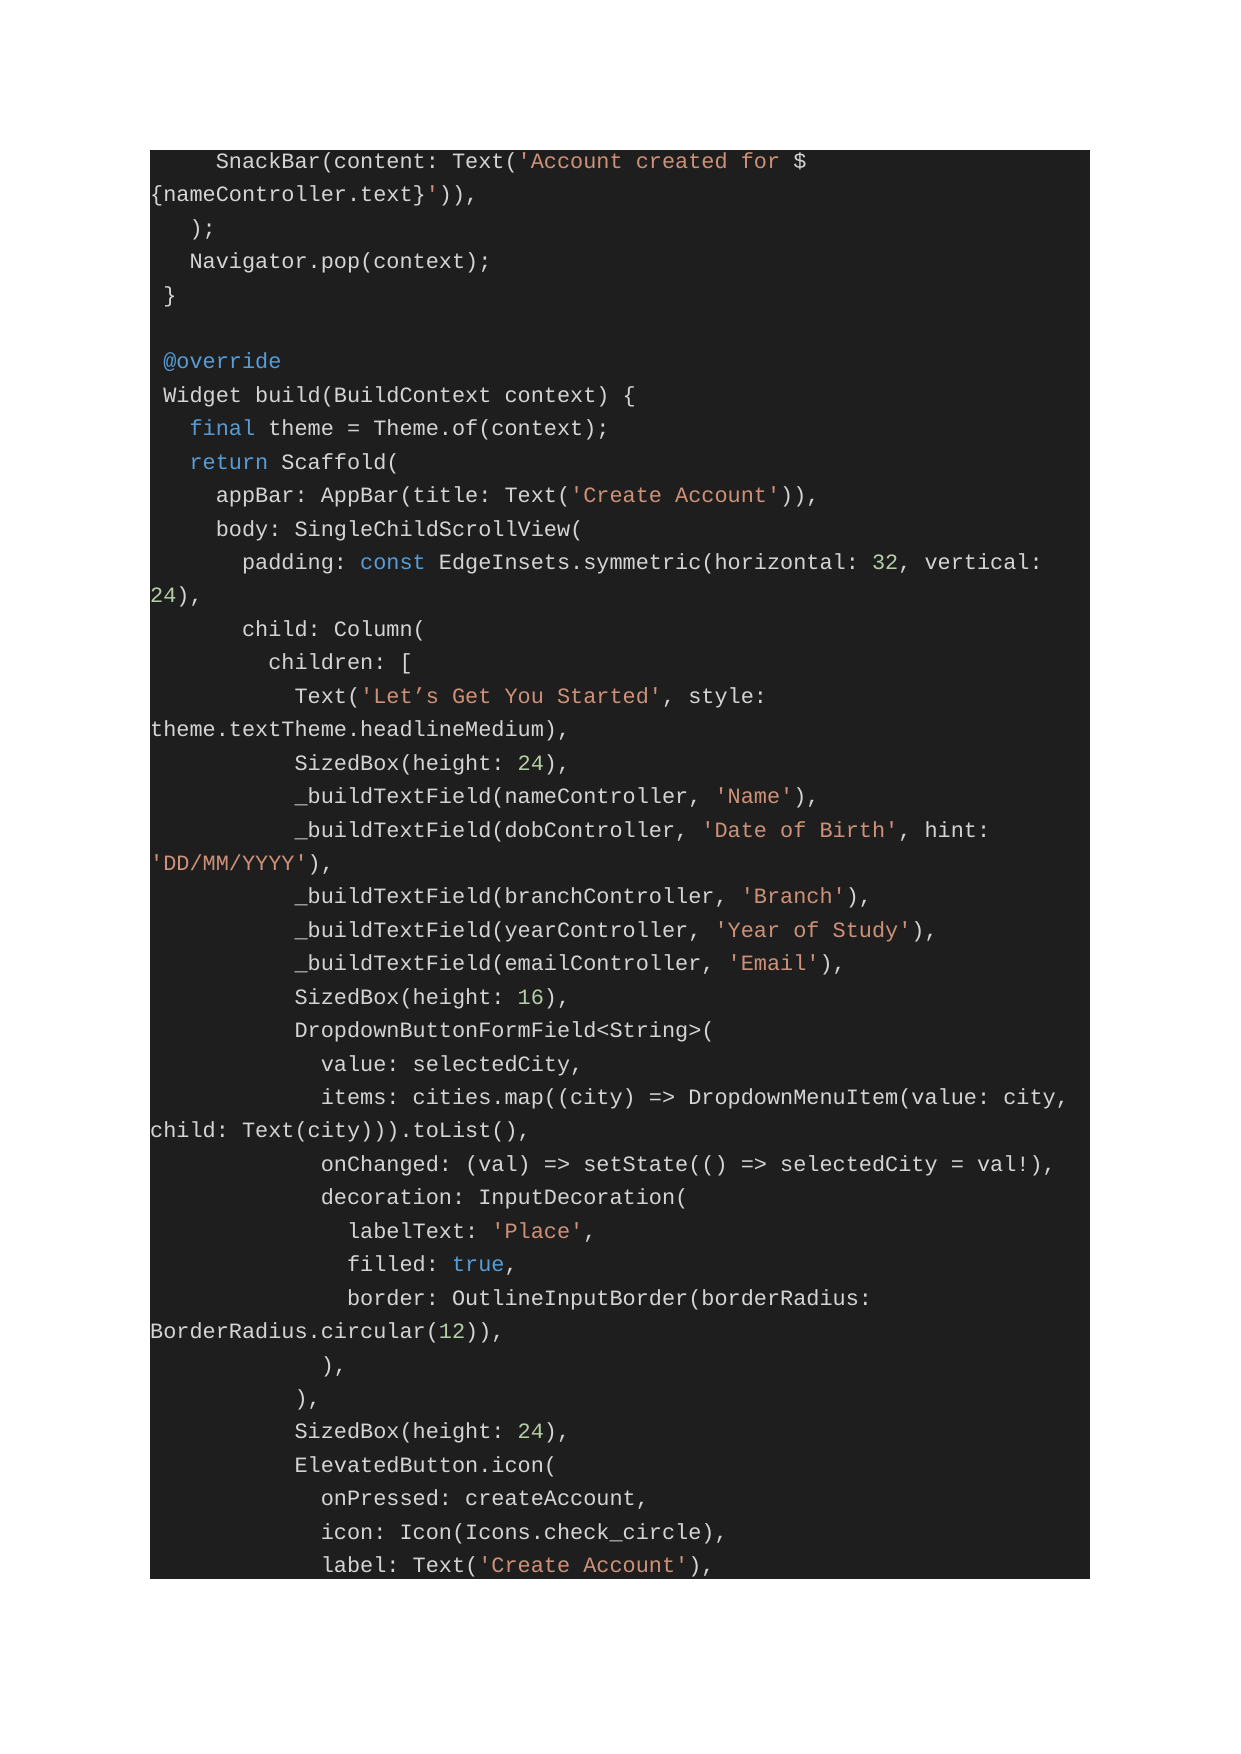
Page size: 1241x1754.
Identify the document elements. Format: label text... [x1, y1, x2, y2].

text value: selectedCity, [150, 1053, 1090, 1078]
text ), [150, 1387, 1090, 1412]
text SizedBox(height: 16), [150, 986, 1090, 1011]
text SizedBox(height: 24), [150, 752, 1090, 777]
text _buildTextField(emailController, 'Email'), [150, 952, 1090, 977]
text _buildTextField(nameController, 'Name'), [150, 785, 1090, 810]
text padding: const EdgeInsets.symmetric(horizontal: 32, vertical: 24), [150, 551, 1090, 609]
text ); [150, 217, 1090, 242]
text _buildTextField(yearController, 'Year of Study'), [150, 919, 1090, 944]
text } [150, 284, 1090, 308]
text label: Text('Create Account'), [150, 1554, 1090, 1579]
text appBar: AppBar(title: Text('Create Account')), [150, 484, 1090, 509]
text Navigator.pop(context); [150, 250, 1090, 275]
text _buildTextField(branchController, 'Branch'), [150, 886, 1090, 910]
text _buildTextField(dobController, 'Date of Birth', hint: 'DD/MM/YYYY'), [150, 819, 1090, 877]
text filled: true, [150, 1253, 1090, 1278]
text ), [150, 1354, 1090, 1378]
text ElevatedButton.icon( [150, 1454, 1090, 1479]
text SnackBar(content: Text('Account created for ${nameController.text}')), [150, 150, 1090, 208]
text DropdownButtonFormField<String>( [150, 1019, 1090, 1044]
text @override [150, 351, 1090, 375]
text return Scaffold( [150, 451, 1090, 476]
text children: [ [150, 652, 1090, 676]
text body: SingleChildScrollView( [150, 518, 1090, 543]
text labelText: 'Place', [150, 1220, 1090, 1245]
text onPressed: createAccount, [150, 1487, 1090, 1512]
text Widget build(BuildContext context) { [150, 384, 1090, 409]
text child: Column( [150, 618, 1090, 643]
text decoration: InputDecoration( [150, 1187, 1090, 1211]
text onChanged: (val) => setState(() => selectedCity = val!), [150, 1153, 1090, 1178]
text Text('Let’s Get You Started', style: theme.textTheme.headlineMedium), [150, 685, 1090, 743]
text final theme = Theme.of(context); [150, 417, 1090, 442]
text border: OutlineInputBorder(borderRadius: BorderRadius.circular(12)), [150, 1287, 1090, 1345]
text SizedBox(height: 24), [150, 1421, 1090, 1445]
text icon: Icon(Icons.check_circle), [150, 1521, 1090, 1546]
text items: cities.map((city) => DropdownMenuItem(value: city, child: Text(city))).toList(), [150, 1086, 1090, 1144]
